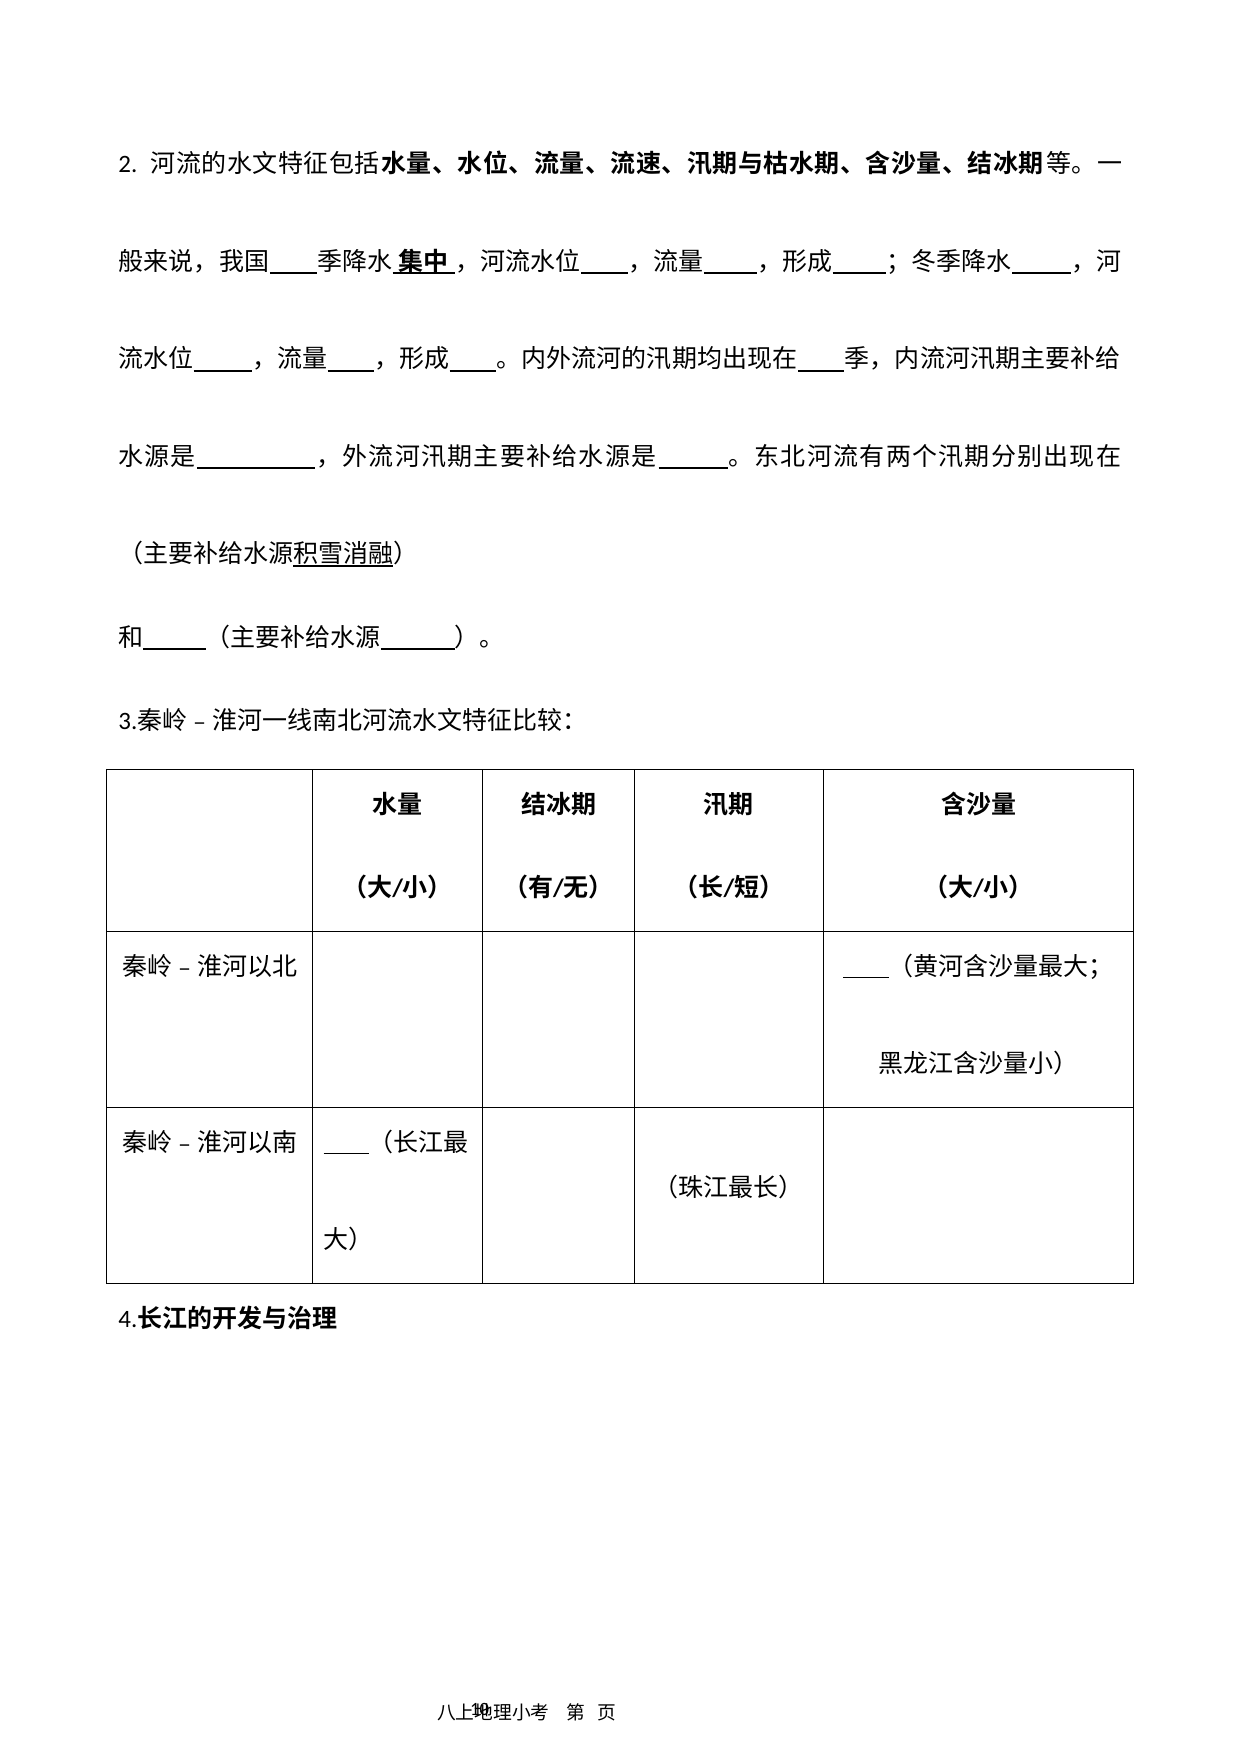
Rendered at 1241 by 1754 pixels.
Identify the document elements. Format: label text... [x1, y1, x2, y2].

list 3.秦岭﹣淮河一线南北河流水文特征比较： [118, 686, 1122, 751]
table_cell 秦岭﹣淮河以北 [107, 932, 312, 1107]
list 和 （主要补给水源 ）。 [118, 603, 1122, 668]
text 4.长江的开发与治理 [118, 1284, 1122, 1349]
table_header 汛期 （长/短） [635, 770, 823, 931]
table_header 含沙量 （大/小） [824, 770, 1133, 931]
table_cell [483, 932, 634, 1107]
table_cell （长江最大） [313, 1108, 482, 1283]
table_header 结冰期 （有/无） [483, 770, 634, 931]
table_cell [635, 932, 823, 1107]
table_header [107, 770, 312, 931]
table_cell 秦岭﹣淮河以南 [107, 1108, 312, 1283]
table_cell [483, 1108, 634, 1283]
table_cell [824, 1108, 1133, 1283]
table_cell [313, 932, 482, 1107]
table_header 水量 （大/小） [313, 770, 482, 931]
table_cell （珠江最长） [635, 1108, 823, 1283]
list 河流的水文特征包括水量、水位、流量、流速、汛期与枯水期、含沙量、结冰期等。一般来说，我国 季降水 集中 ，河流水位 ，流量 ，形成 ；冬季降水 ，河流水位 ，流量 ，形成 。内外流河的汛期均出现在 季，内流河汛期主要补给水源是 ，外流河汛期主要补给水源是 。东北河流有两个汛期分别出现在 （主要补给水源积雪消融） [118, 129, 1122, 584]
table_cell （黄河含沙量最大；黑龙江含沙量小） [824, 932, 1133, 1107]
